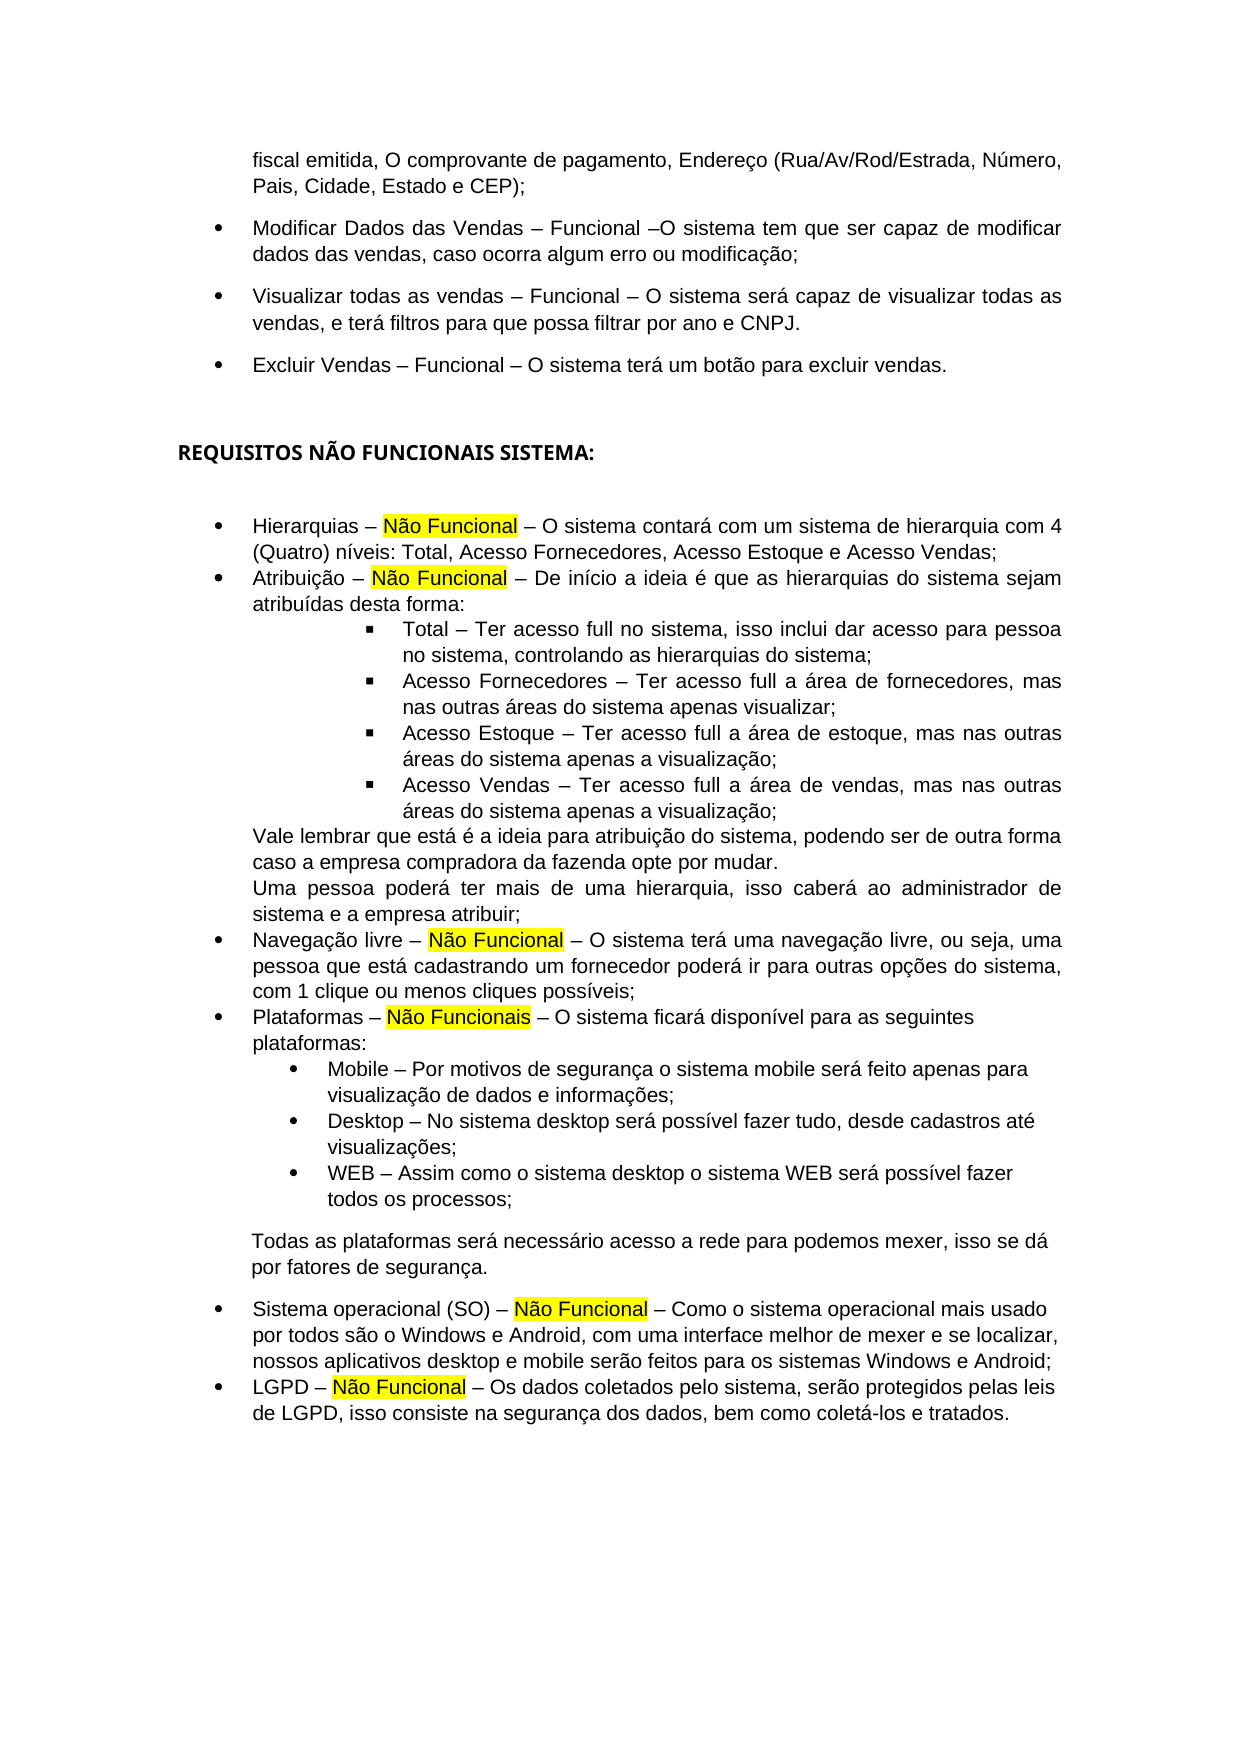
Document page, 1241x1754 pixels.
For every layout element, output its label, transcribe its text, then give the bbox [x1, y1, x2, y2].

list Uma pessoa poderá ter mais de uma hierarquia, isso caberá ao administrador de sistema e a empresa atribuir; [252, 876, 1063, 926]
list Plataformas – Não Funcionais – O sistema ficará disponível para as seguintes plataformas: [215, 1005, 1063, 1055]
list Total – Ter acesso full no sistema, isso inclui dar acesso para pessoa no sistema, controlando as hierarquias do sistema; [365, 617, 1063, 667]
list Modificar Dados das Vendas – Funcional –O sistema tem que ser capaz de modificar dados das vendas, caso ocorra algum erro ou modificação; [215, 216, 1063, 266]
list Excluir Vendas – Funcional – O sistema terá um botão para excluir vendas. [215, 353, 1063, 377]
list Atribuição – Não Funcional – De início a ideia é que as hierarquias do sistema sejam atribuídas desta forma: [215, 565, 1063, 615]
list Acesso Fornecedores – Ter acesso full a área de fornecedores, mas nas outras áreas do sistema apenas visualizar; [365, 669, 1063, 719]
list Navegação livre – Não Funcional – O sistema terá uma navegação livre, ou seja, uma pessoa que está cadastrando um fornecedor poderá ir para outras opções do sistema, com 1 clique ou menos cliques possíveis; [215, 928, 1063, 1003]
list Acesso Estoque – Ter acesso full a área de estoque, mas nas outras áreas do sistema apenas a visualização; [365, 721, 1063, 771]
list Hierarquias – Não Funcional – O sistema contará com um sistema de hierarquia com 4 (Quatro) níveis: Total, Acesso Fornecedores, Acesso Estoque e Acesso Vendas; [215, 514, 1063, 563]
text Todas as plataformas será necessário acesso a rede para podemos mexer, isso se dá por fatores de segurança. [251, 1229, 1063, 1279]
list Sistema operacional (SO) – Não Funcional – Como o sistema operacional mais usado por todos são o Windows e Android, com uma interface melhor de mexer e se localizar, nossos aplicativos desktop e mobile serão feitos para os sistemas Windows e Android; [215, 1297, 1063, 1373]
list Mobile – Por motivos de segurança o sistema mobile será feito apenas para visualização de dados e informações; [290, 1057, 1063, 1107]
list Visualizar todas as vendas – Funcional – O sistema será capaz de visualizar todas as vendas, e terá filtros para que possa filtrar por ano e CNPJ. [215, 284, 1063, 334]
list Desktop – No sistema desktop será possível fazer tudo, desde cadastros até visualizações; [290, 1109, 1063, 1159]
list Vale lembrar que está é a ideia para atribuição do sistema, podendo ser de outra forma caso a empresa compradora da fazenda opte por mudar. [252, 824, 1063, 874]
text REQUISITOS NÃO FUNCIONAIS SISTEMA: [177, 438, 1063, 466]
list Acesso Vendas – Ter acesso full a área de vendas, mas nas outras áreas do sistema apenas a visualização; [365, 772, 1063, 822]
list LGPD – Não Funcional – Os dados coletados pelo sistema, serão protegidos pelas leis de LGPD, isso consiste na segurança dos dados, bem como coletá-los e tratados. [215, 1375, 1063, 1425]
list WEB – Assim como o sistema desktop o sistema WEB será possível fazer todos os processos; [290, 1161, 1063, 1210]
